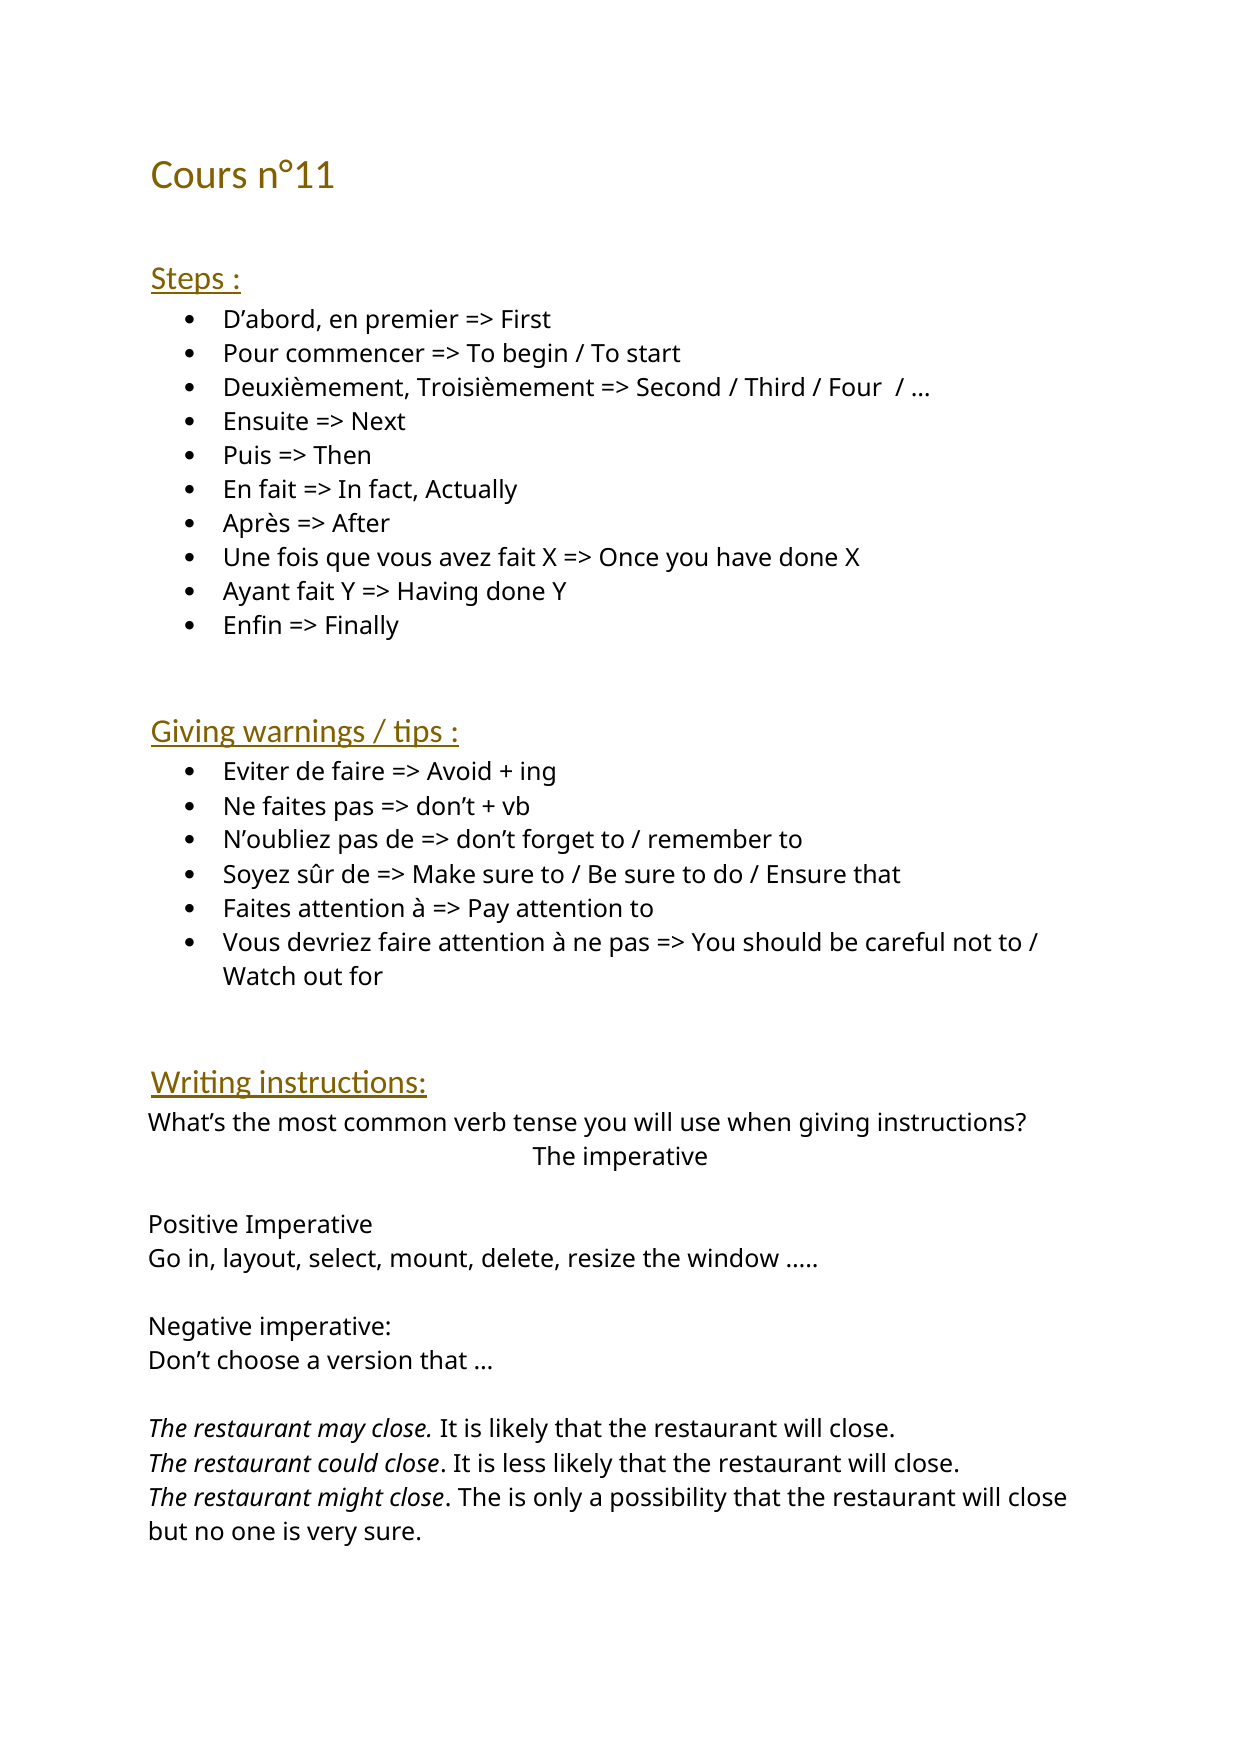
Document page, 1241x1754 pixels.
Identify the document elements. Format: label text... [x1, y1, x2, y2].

list Eviter de faire => Avoid + ing [185, 754, 1093, 788]
text The imperative [148, 1139, 1093, 1173]
text Don’t choose a version that … [148, 1343, 1093, 1377]
list Vous devriez faire attention à ne pas => You should be careful not to / Watch out for [185, 924, 1093, 992]
list Ne faites pas => don’t + vb [185, 788, 1093, 822]
list Après => After [185, 506, 1093, 540]
list En fait => In fact, Actually [185, 472, 1093, 506]
list Deuxièmement, Troisièmement => Second / Third / Four / … [185, 369, 1093, 403]
text Cours n°11 [151, 148, 1093, 198]
text The restaurant might close. The is only a possibility that the restaurant will close but no one is very sure. [148, 1479, 1093, 1547]
list Ensuite => Next [185, 403, 1093, 438]
text Positive Imperative [148, 1207, 1093, 1241]
list Enfin => Finally [185, 608, 1093, 642]
text Writing instructions: [151, 1061, 1093, 1101]
text Negative imperative: [148, 1309, 1093, 1343]
list Soyez sûr de => Make sure to / Be sure to do / Ensure that [185, 856, 1093, 890]
list Faites attention à => Pay attention to [185, 890, 1093, 924]
list Pour commencer => To begin / To start [185, 335, 1093, 369]
list N’oubliez pas de => don’t forget to / remember to [185, 822, 1093, 856]
text Giving warnings / tips : [151, 710, 1093, 751]
list D’abord, en premier => First [185, 301, 1093, 335]
list Puis => Then [185, 438, 1093, 472]
text Steps : [151, 257, 1093, 298]
list Ayant fait Y => Having done Y [185, 574, 1093, 608]
text What’s the most common verb tense you will use when giving instructions? [148, 1104, 1093, 1139]
list Une fois que vous avez fait X => Once you have done X [185, 540, 1093, 574]
text The restaurant may close. It is likely that the restaurant will close. [148, 1411, 1093, 1445]
text Go in, layout, select, mount, delete, resize the window ….. [148, 1241, 1093, 1275]
text The restaurant could close. It is less likely that the restaurant will close. [148, 1445, 1093, 1479]
